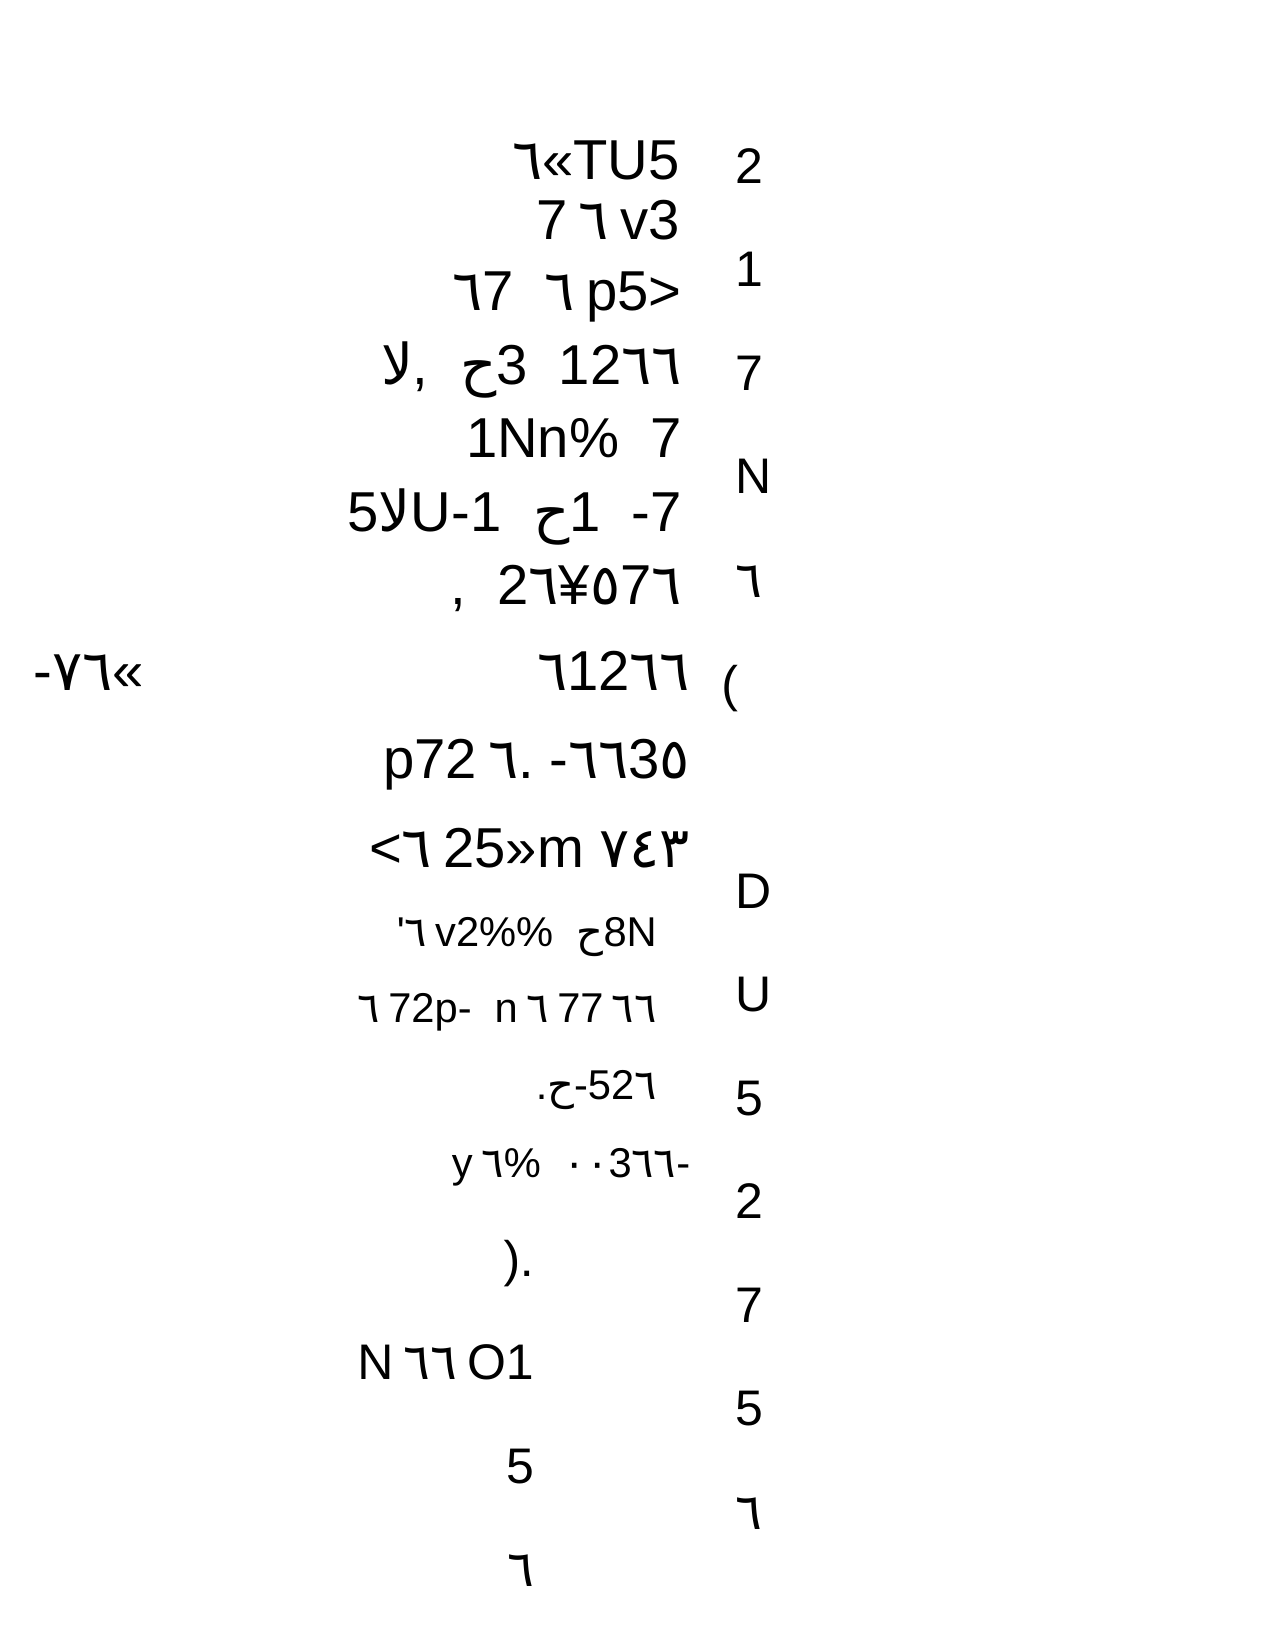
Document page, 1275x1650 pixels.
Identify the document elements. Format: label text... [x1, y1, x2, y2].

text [342, 1193, 534, 1608]
text <٦p5 ٦7 12٦٦ 3ح, لا1Nn% 7٦C1 -7ح U-1لا5 ٥7٦¥2٦ , [342, 252, 682, 619]
text TU5»٦ 7٦v3 [342, 132, 680, 252]
text 8Nح ٦v2%%' ٦72p- n٦77٦٦ 52٦-ح. [342, 885, 657, 1114]
text -٠٠3٦٦ %y٦ [342, 1114, 690, 1193]
text ٦12٦٦ »٧٦- ٦٦3٥- .p72٦ ٧٤٣ ٦25»m> [342, 619, 690, 885]
